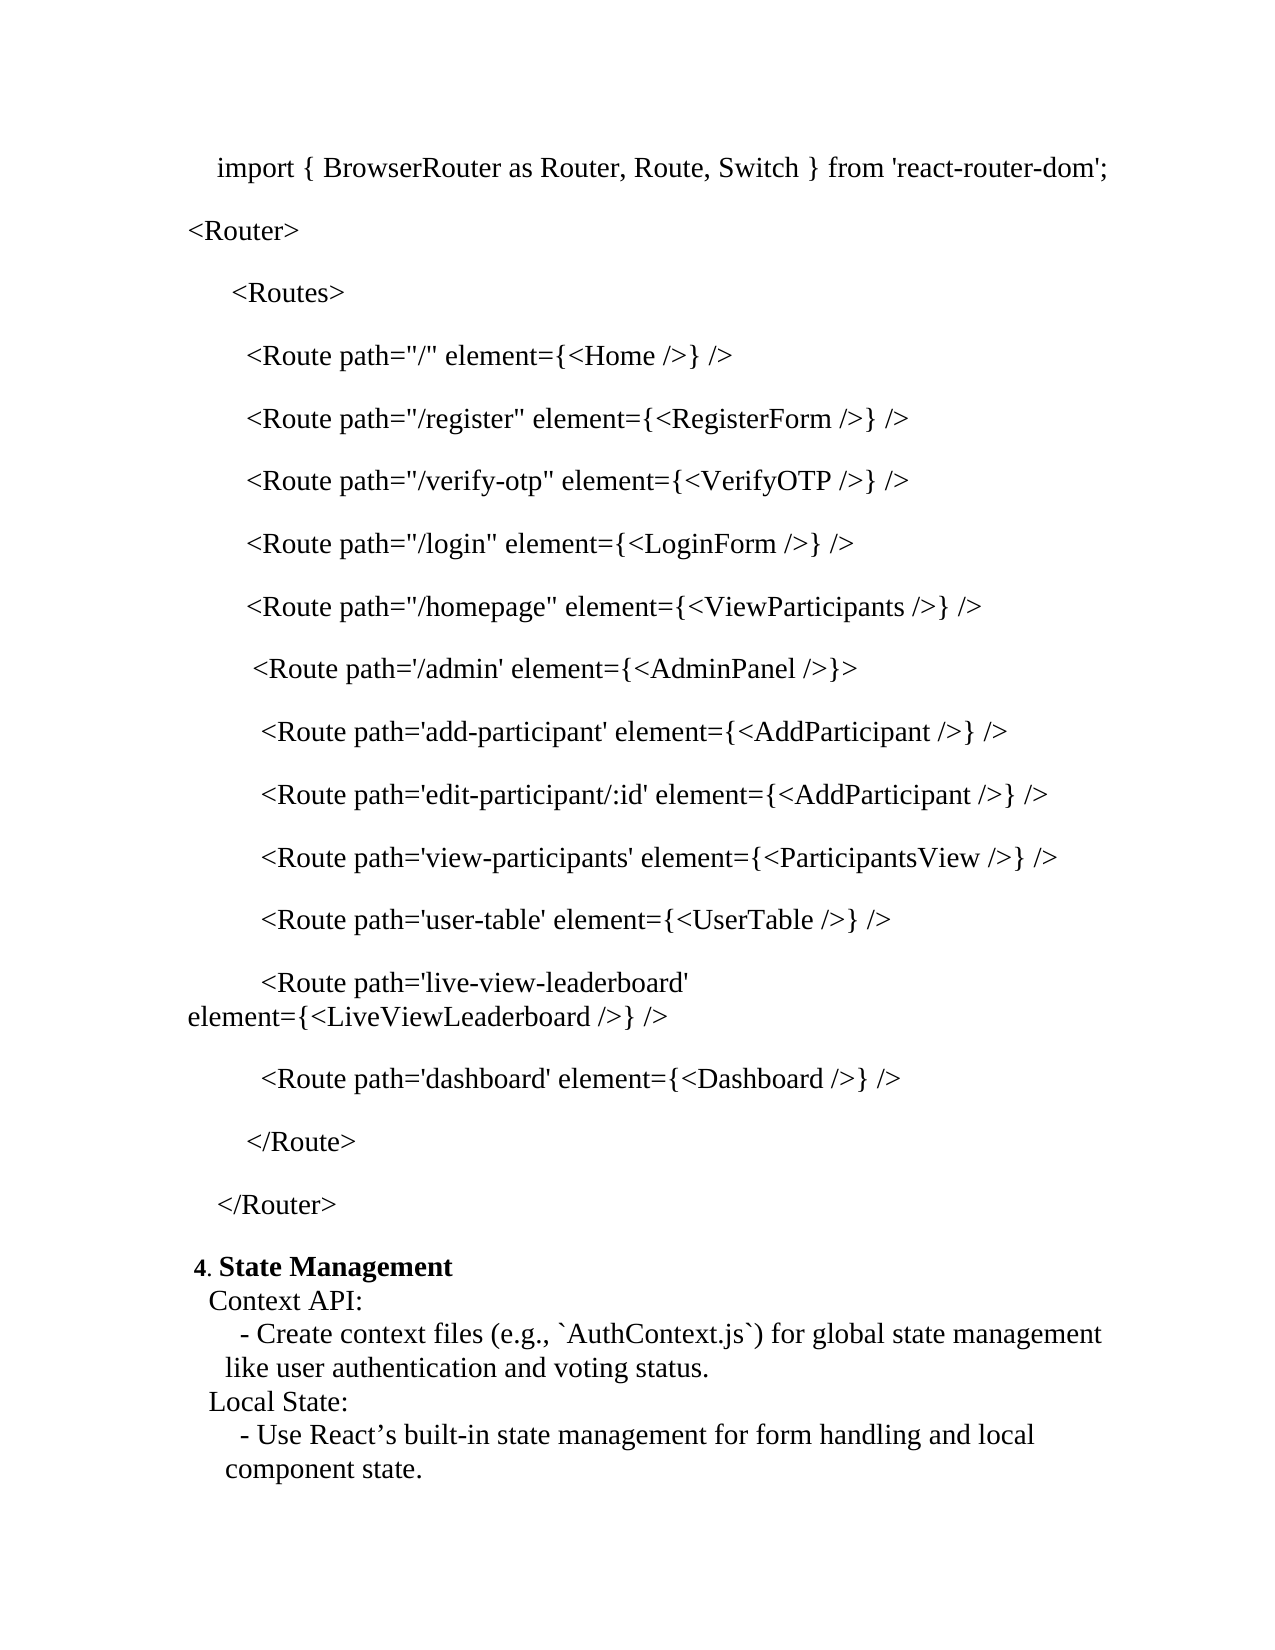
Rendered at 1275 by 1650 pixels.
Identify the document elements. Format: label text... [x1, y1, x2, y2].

text <Route path="/register" element={<RegisterForm />} /> [187, 401, 1125, 434]
text <Route path='user-table' element={<UserTable />} /> [187, 902, 1125, 936]
text <Route path='dashboard' element={<Dashboard />} /> [187, 1061, 1125, 1095]
text </Route> [187, 1124, 1125, 1158]
text <Route path="/homepage" element={<ViewParticipants />} /> [187, 589, 1125, 622]
text <Route path='live-view-leaderboard' element={<LiveViewLeaderboard />} /> [187, 965, 1125, 1032]
text import { BrowserRouter as Router, Route, Switch } from 'react-router-dom'; [187, 150, 1125, 183]
text <Route path="/login" element={<LoginForm />} /> [187, 526, 1125, 560]
text - Create context files (e.g., `AuthContext.js`) for global state management like user authentication and voting status. [225, 1317, 1125, 1384]
text <Route path='add-participant' element={<AddParticipant />} /> [187, 714, 1125, 748]
text <Route path='view-participants' element={<ParticipantsView />} /> [187, 840, 1125, 873]
text <Routes> [187, 275, 1125, 309]
text <Route path='edit-participant/:id' element={<AddParticipant />} /> [187, 777, 1125, 811]
text - Use React’s built-in state management for form handling and local component state. [225, 1417, 1125, 1484]
text <Router> [187, 213, 1125, 246]
text 4. State Management [187, 1249, 1125, 1283]
text <Route path="/" element={<Home />} /> [187, 338, 1125, 372]
text <Route path='/admin' element={<AdminPanel />}> [150, 652, 1125, 685]
text Context API: [150, 1283, 1125, 1317]
text <Route path="/verify-otp" element={<VerifyOTP />} /> [187, 463, 1125, 497]
text </Router> [187, 1187, 1125, 1220]
text Local State: [150, 1384, 1125, 1417]
